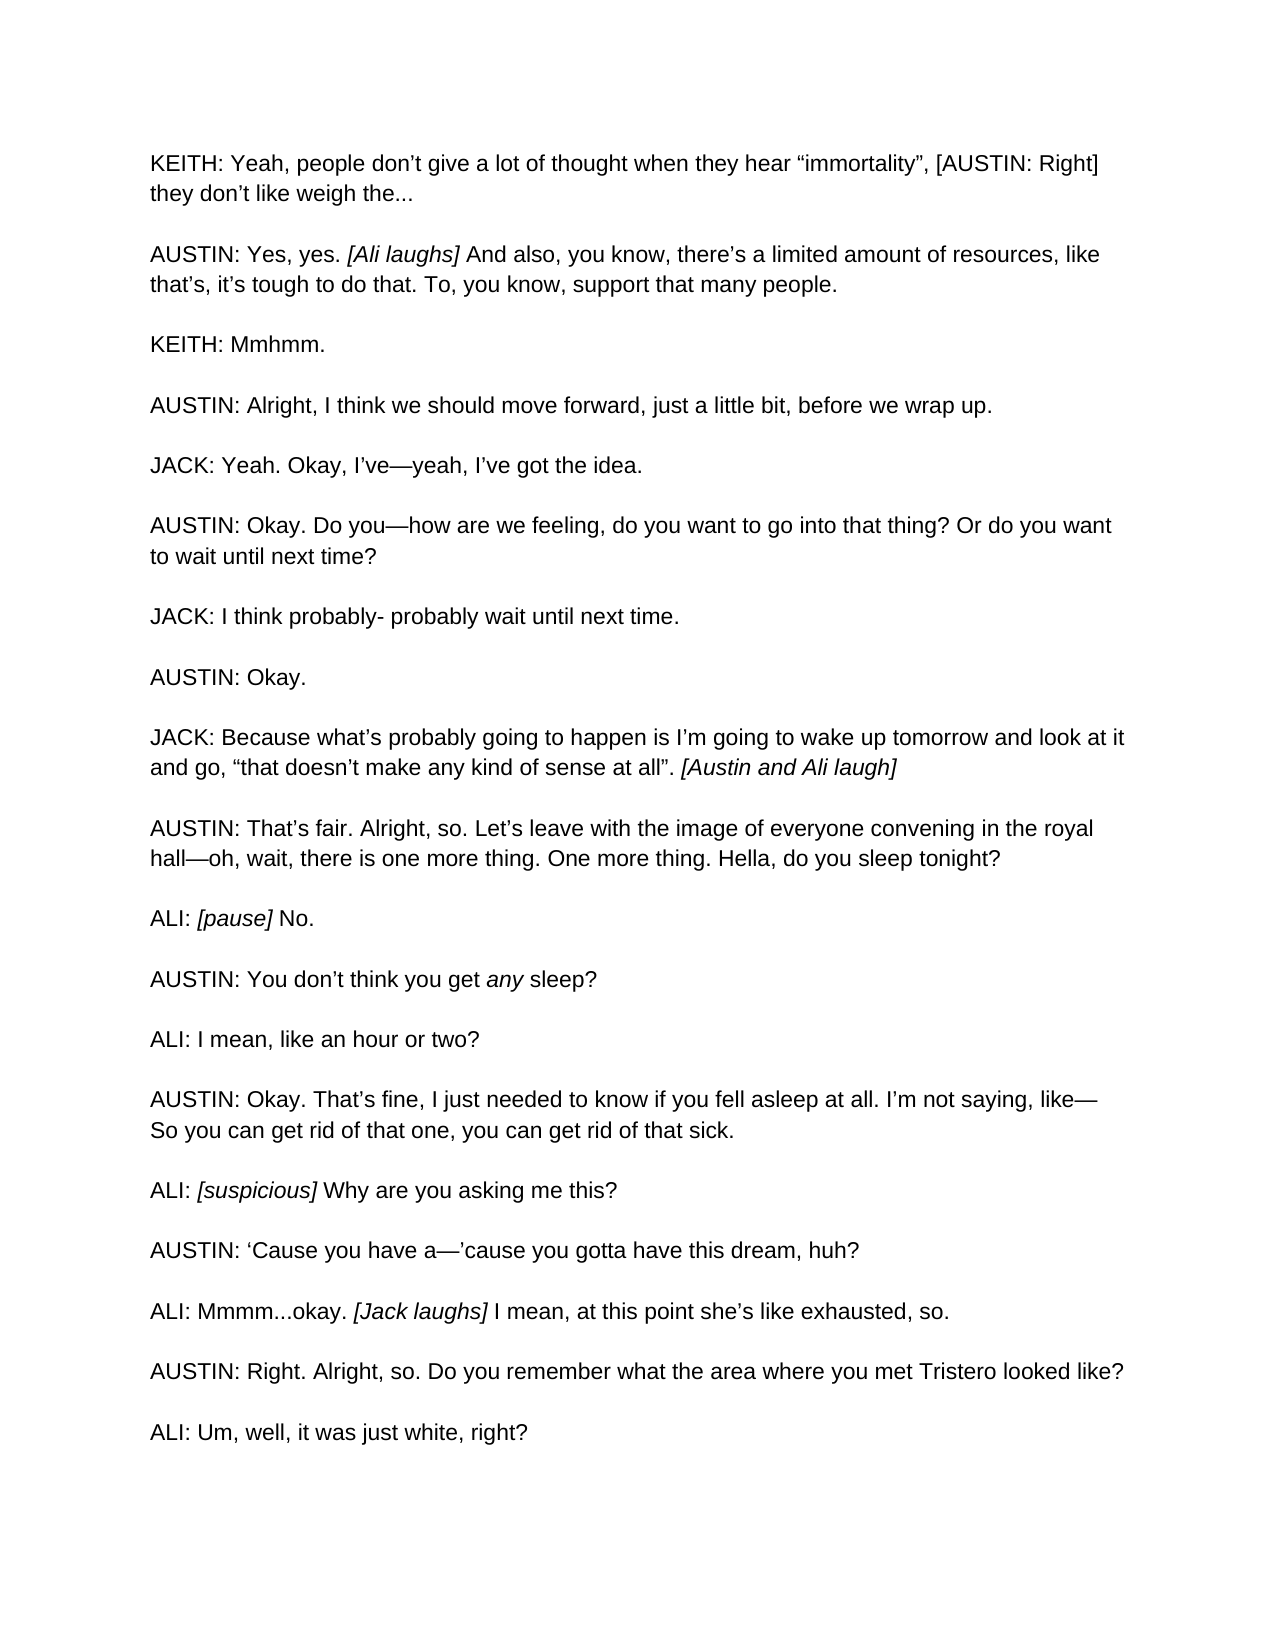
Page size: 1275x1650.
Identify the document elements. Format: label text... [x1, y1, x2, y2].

text ALI: [suspicious] Why are you asking me this? [150, 1177, 1125, 1203]
text ALI: I mean, like an hour or two? [150, 1026, 1125, 1052]
text AUSTIN: Okay. Do you—how are we feeling, do you want to go into that thing? Or do you want to wait until next time? [150, 512, 1125, 569]
text AUSTIN: Right. Alright, so. Do you remember what the area where you met Tristero looked like? [150, 1358, 1125, 1385]
text AUSTIN: ‘Cause you have a—’cause you gotta have this dream, huh? [150, 1237, 1125, 1264]
text JACK: I think probably- probably wait until next time. [150, 603, 1125, 629]
text ALI: [pause] No. [150, 905, 1125, 932]
text JACK: Because what’s probably going to happen is I’m going to wake up tomorrow and look at it and go, “that doesn’t make any kind of sense at all”. [Austin and Ali laugh] [150, 724, 1125, 781]
text AUSTIN: Okay. That’s fine, I just needed to know if you fell asleep at all. I’m not saying, like— So you can get rid of that one, you can get rid of that sick. [150, 1086, 1125, 1143]
text AUSTIN: Yes, yes. [Ali laughs] And also, you know, there’s a limited amount of resources, like that’s, it’s tough to do that. To, you know, support that many people. [150, 241, 1125, 297]
text ALI: Um, well, it was just white, right? [150, 1419, 1125, 1445]
text AUSTIN: You don’t think you get any sleep? [150, 966, 1125, 992]
text AUSTIN: That’s fair. Alright, so. Let’s leave with the image of everyone convening in the royal hall—oh, wait, there is one more thing. One more thing. Hella, do you sleep tonight? [150, 814, 1125, 871]
text KEITH: Mmhmm. [150, 331, 1125, 358]
text AUSTIN: Okay. [150, 663, 1125, 690]
text AUSTIN: Alright, I think we should move forward, just a little bit, before we wrap up. [150, 392, 1125, 418]
text KEITH: Yeah, people don’t give a lot of thought when they hear “immortality”, [AUSTIN: Right] they don’t like weigh the... [150, 150, 1125, 207]
text ALI: Mmmm...okay. [Jack laughs] I mean, at this point she’s like exhausted, so. [150, 1298, 1125, 1324]
text JACK: Yeah. Okay, I’ve—yeah, I’ve got the idea. [150, 452, 1125, 478]
